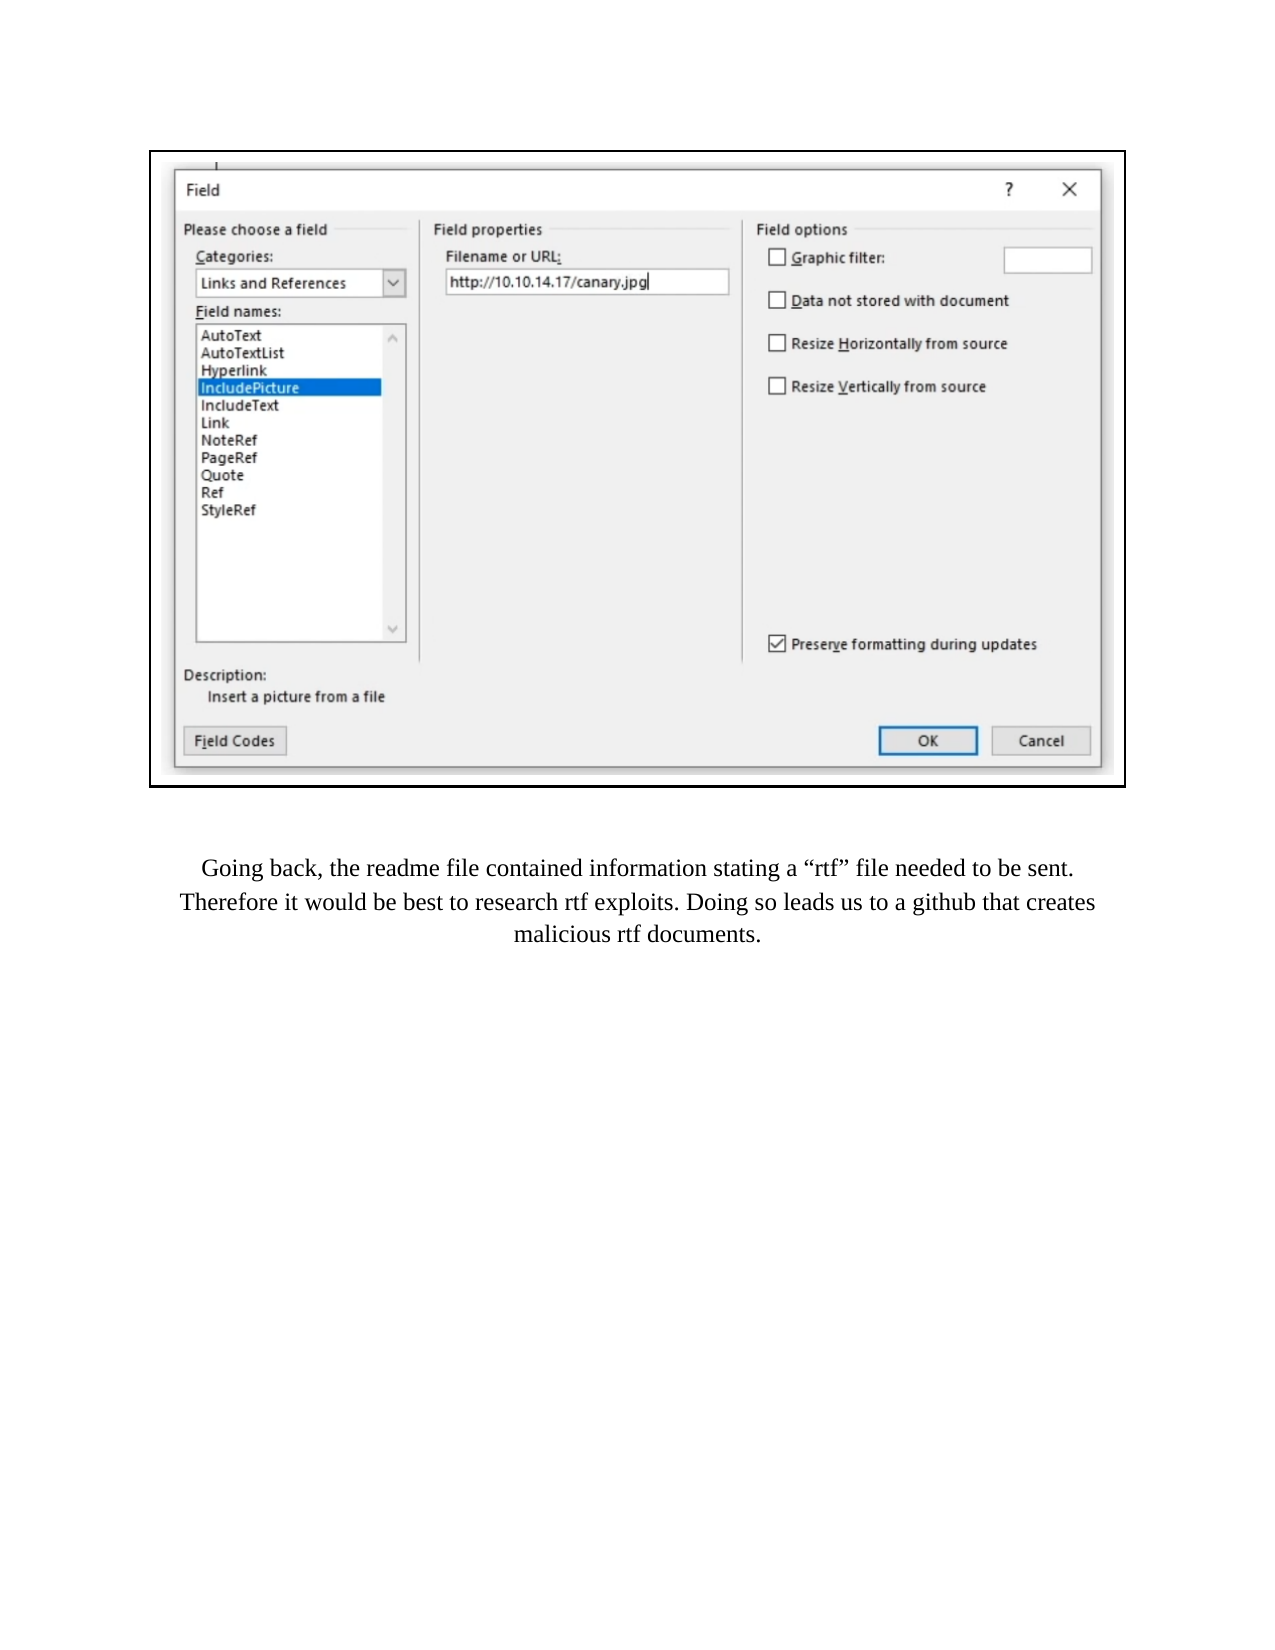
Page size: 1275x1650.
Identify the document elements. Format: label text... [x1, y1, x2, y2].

picture [161, 162, 1114, 775]
table_header [151, 152, 1124, 785]
text Going back, the readme file contained information stating a “rtf” file needed to be sent. Therefore it would be best to research rtf exploits. Doing so leads us to a github that creates malicious rtf documents. [150, 853, 1125, 948]
